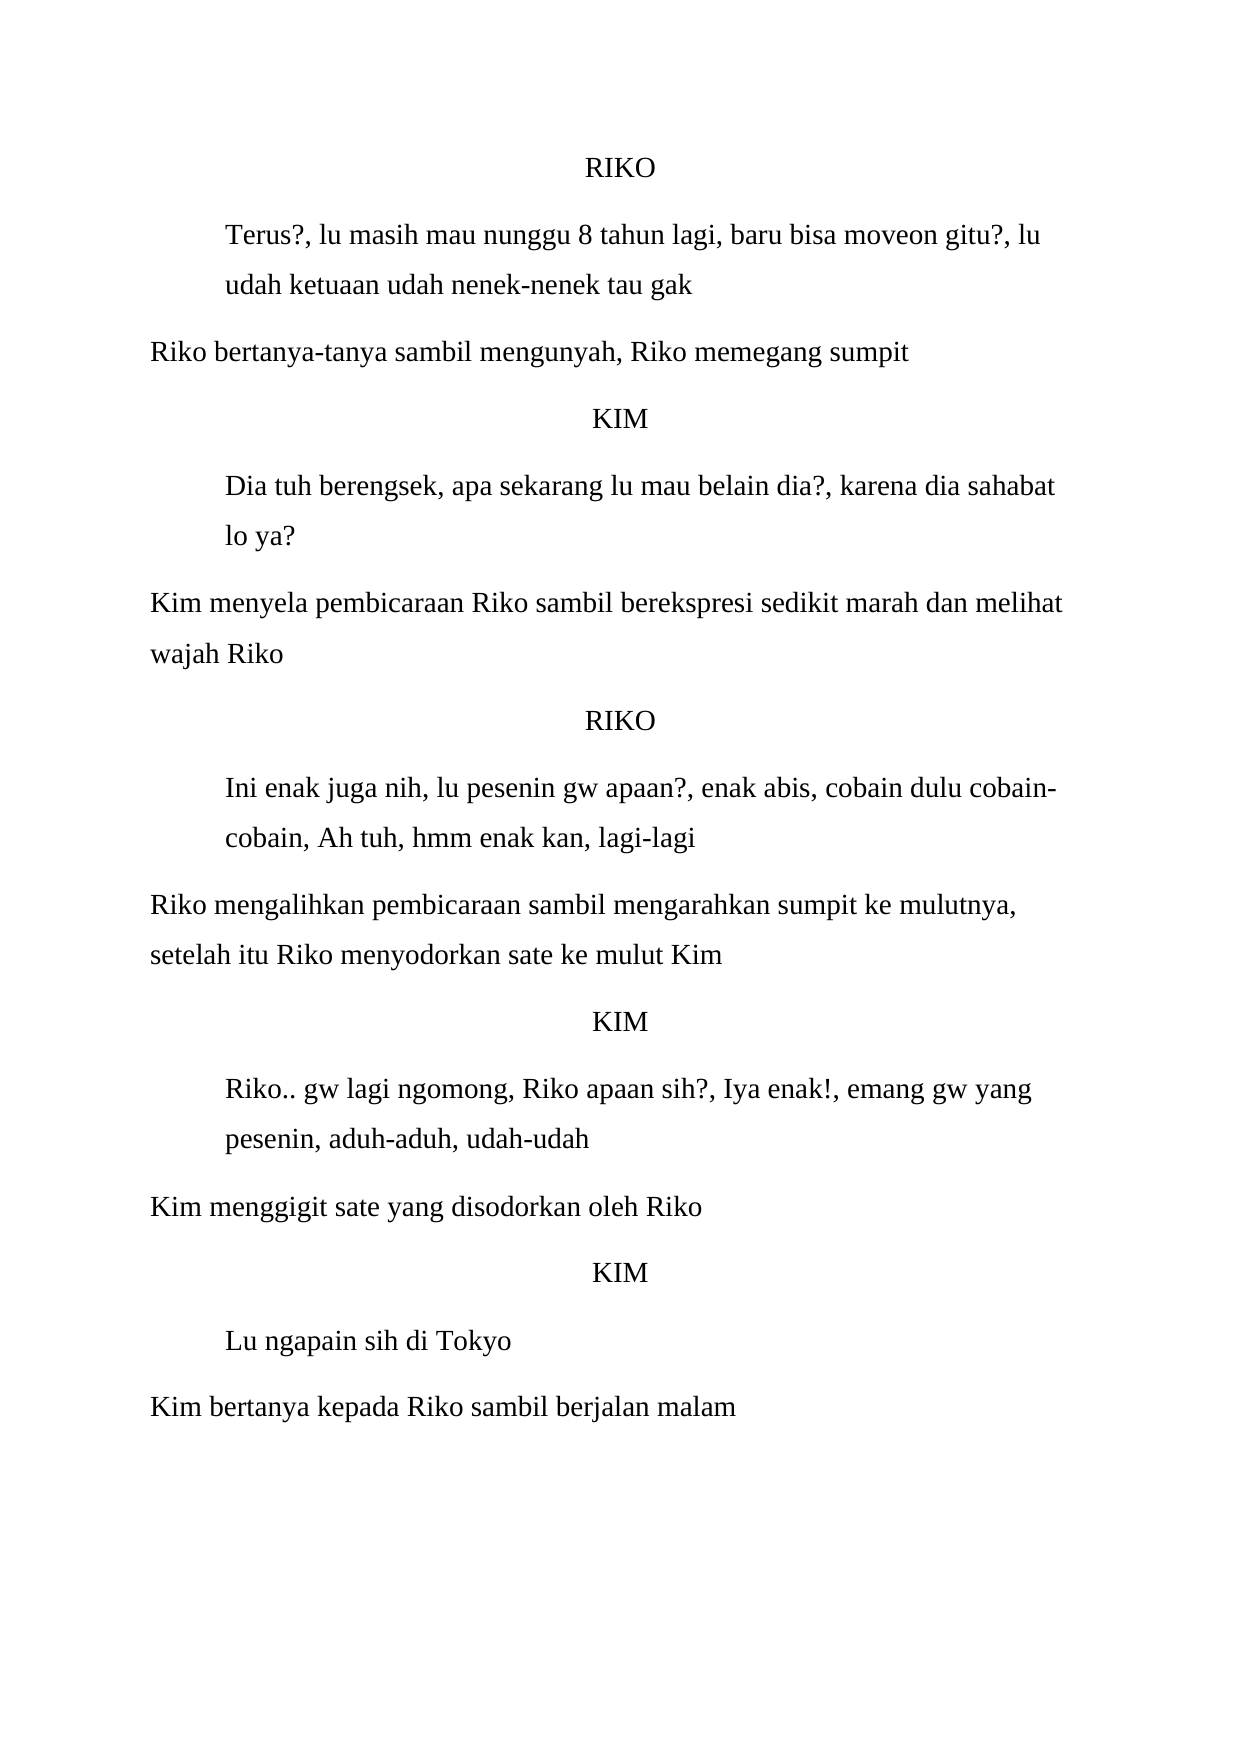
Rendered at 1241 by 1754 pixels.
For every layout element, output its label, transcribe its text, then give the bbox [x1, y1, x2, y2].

text KIM [150, 1004, 1090, 1038]
text Terus?, lu masih mau nunggu 8 tahun lagi, baru bisa moveon gitu?, lu udah ketuaan udah nenek-nenek tau gak [150, 217, 1090, 301]
text Ini enak juga nih, lu pesenin gw apaan?, enak abis, cobain dulu cobain- cobain, Ah tuh, hmm enak kan, lagi-lagi [150, 770, 1090, 854]
text Riko bertanya-tanya sambil mengunyah, Riko memegang sumpit [150, 334, 1090, 368]
text Dia tuh berengsek, apa sekarang lu mau belain dia?, karena dia sahabat lo ya? [150, 468, 1090, 552]
text Riko mengalihkan pembicaraan sambil mengarahkan sumpit ke mulutnya, setelah itu Riko menyodorkan sate ke mulut Kim [150, 887, 1090, 971]
text KIM [150, 401, 1090, 435]
text RIKO [150, 703, 1090, 736]
text KIM [150, 1256, 1090, 1289]
text Lu ngapain sih di Tokyo [150, 1323, 1090, 1356]
text Kim menggigit sate yang disodorkan oleh Riko [150, 1189, 1090, 1222]
text Kim menyela pembicaraan Riko sambil berekspresi sedikit marah dan melihat wajah Riko [150, 586, 1090, 669]
text Kim bertanya kepada Riko sambil berjalan malam [150, 1389, 1090, 1423]
text Riko.. gw lagi ngomong, Riko apaan sih?, Iya enak!, emang gw yang pesenin, aduh-aduh, udah-udah [150, 1071, 1090, 1155]
text RIKO [150, 150, 1090, 183]
